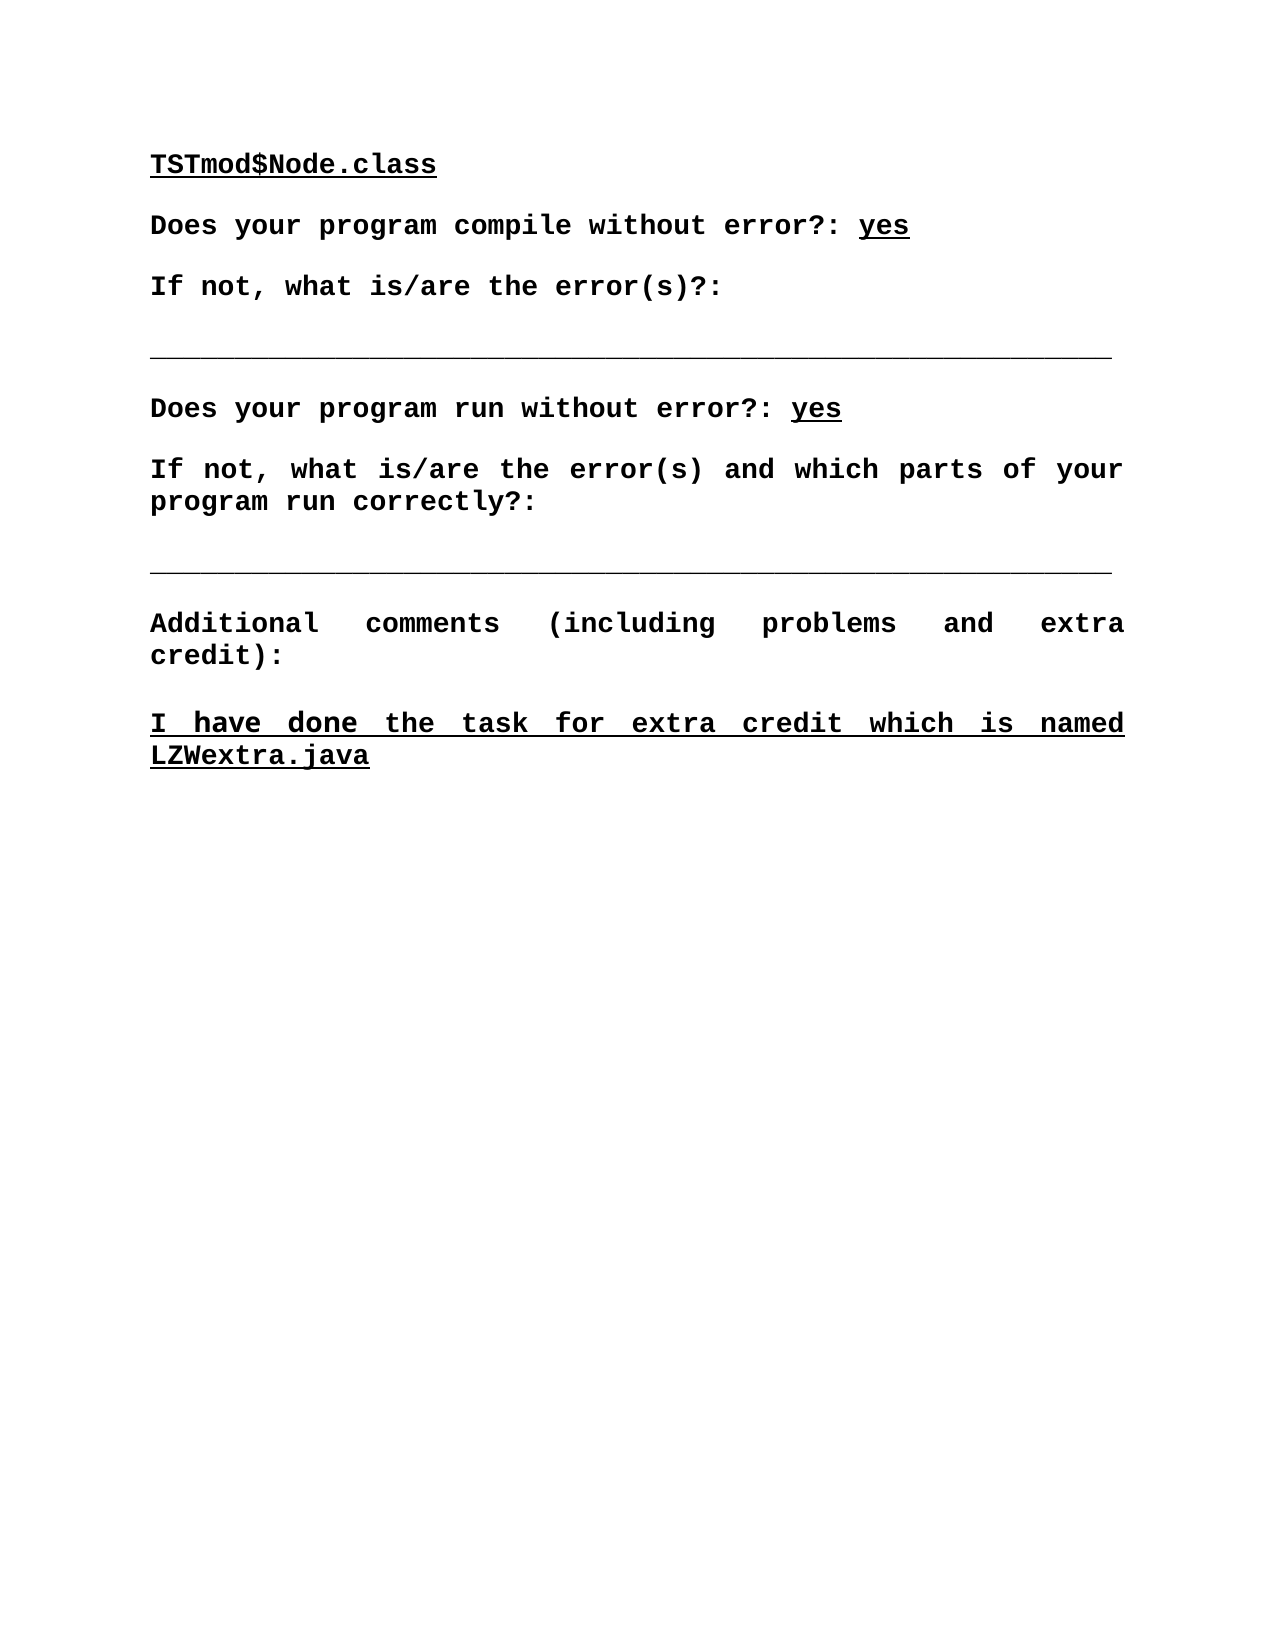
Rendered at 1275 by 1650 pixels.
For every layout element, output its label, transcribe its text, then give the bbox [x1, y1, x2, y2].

text If not, what is/are the error(s)?: [150, 272, 1125, 304]
text If not, what is/are the error(s) and which parts of your program run correctly?: [150, 455, 1125, 519]
text TSTmod$Node.class [150, 150, 1125, 182]
text Does your program compile without error?: yes [150, 211, 1125, 243]
text Does your program run without error?: yes [150, 394, 1125, 426]
text I have done the task for extra credit which is named LZWextra.java [150, 702, 1125, 735]
text _________________________________________________________ [150, 548, 1125, 580]
text Additional comments (including problems and extra credit): [150, 609, 1125, 673]
text I have done the task for extra credit which is named LZWextra.java [150, 737, 1125, 772]
text _________________________________________________________ [150, 333, 1125, 365]
